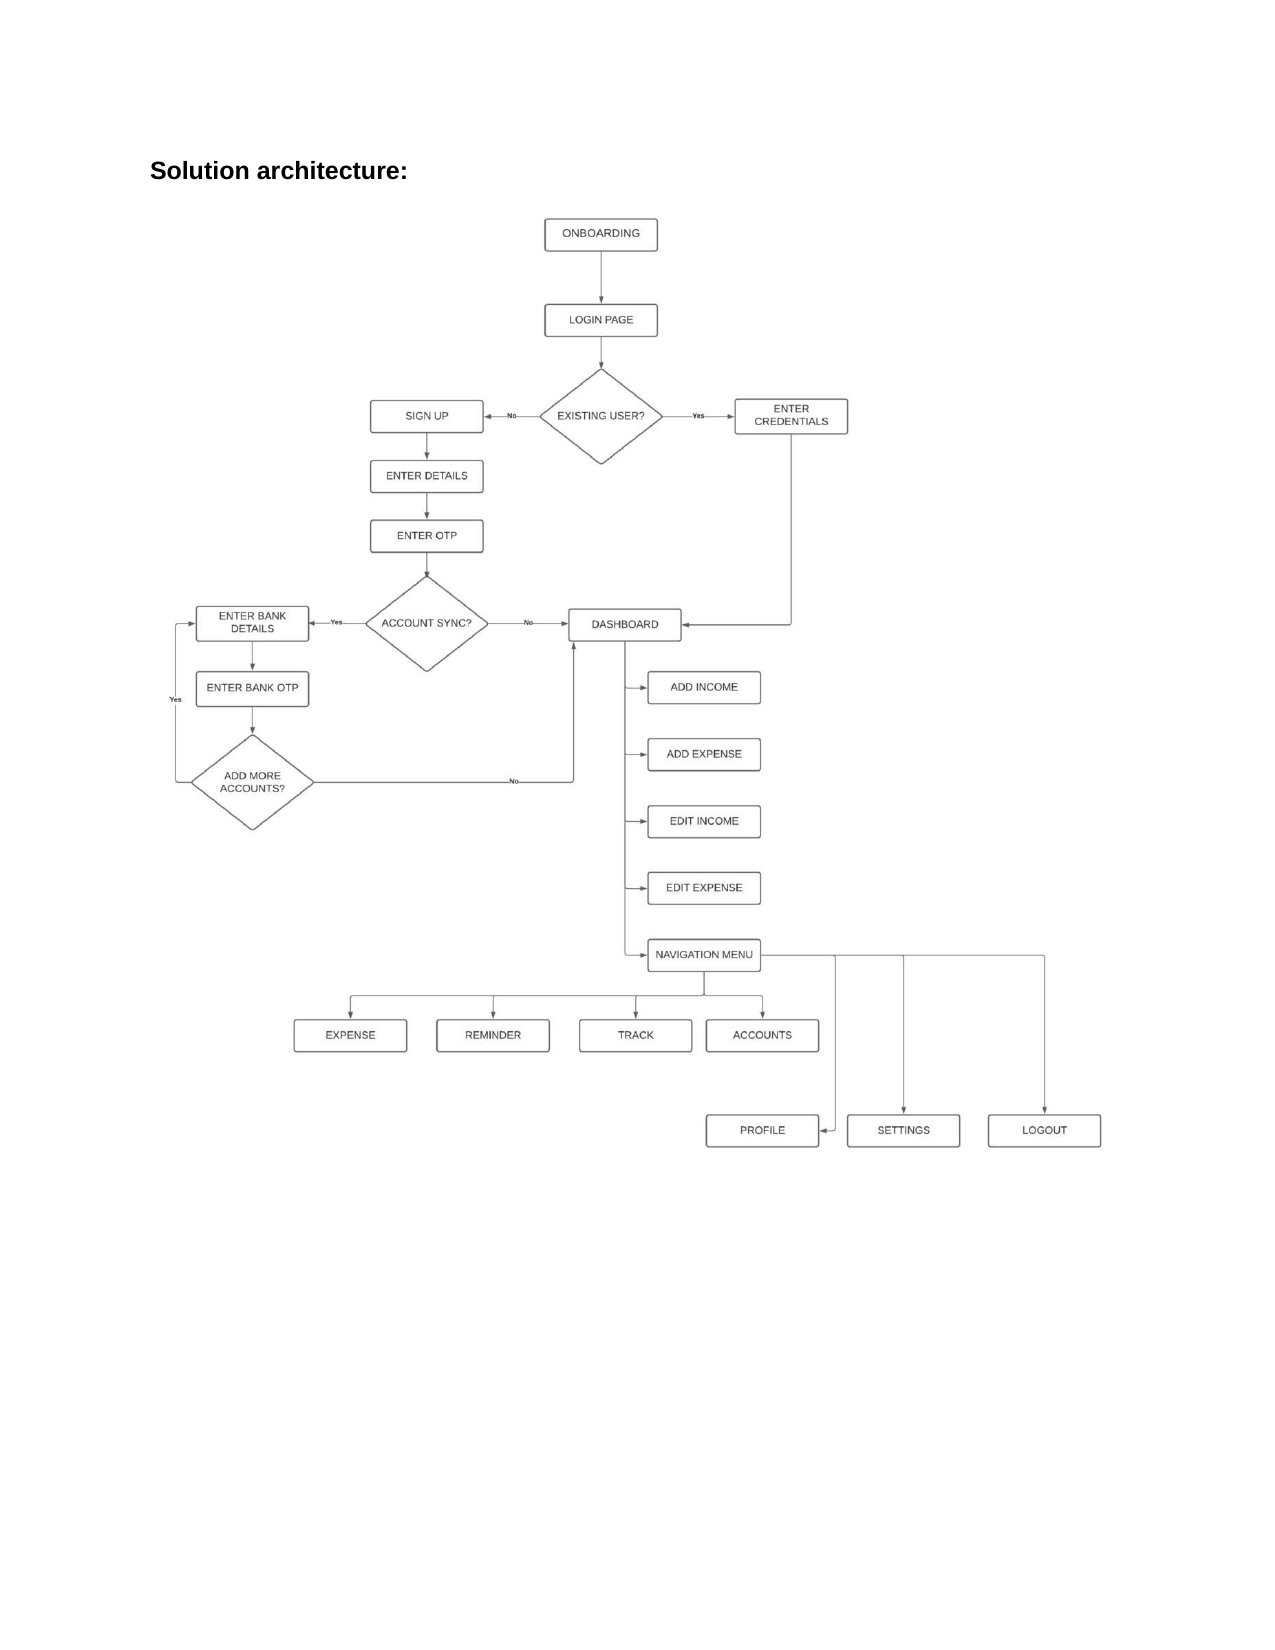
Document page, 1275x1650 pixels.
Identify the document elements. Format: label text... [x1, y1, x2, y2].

picture [169, 217, 1102, 1148]
text Solution architecture: [125, 156, 408, 184]
